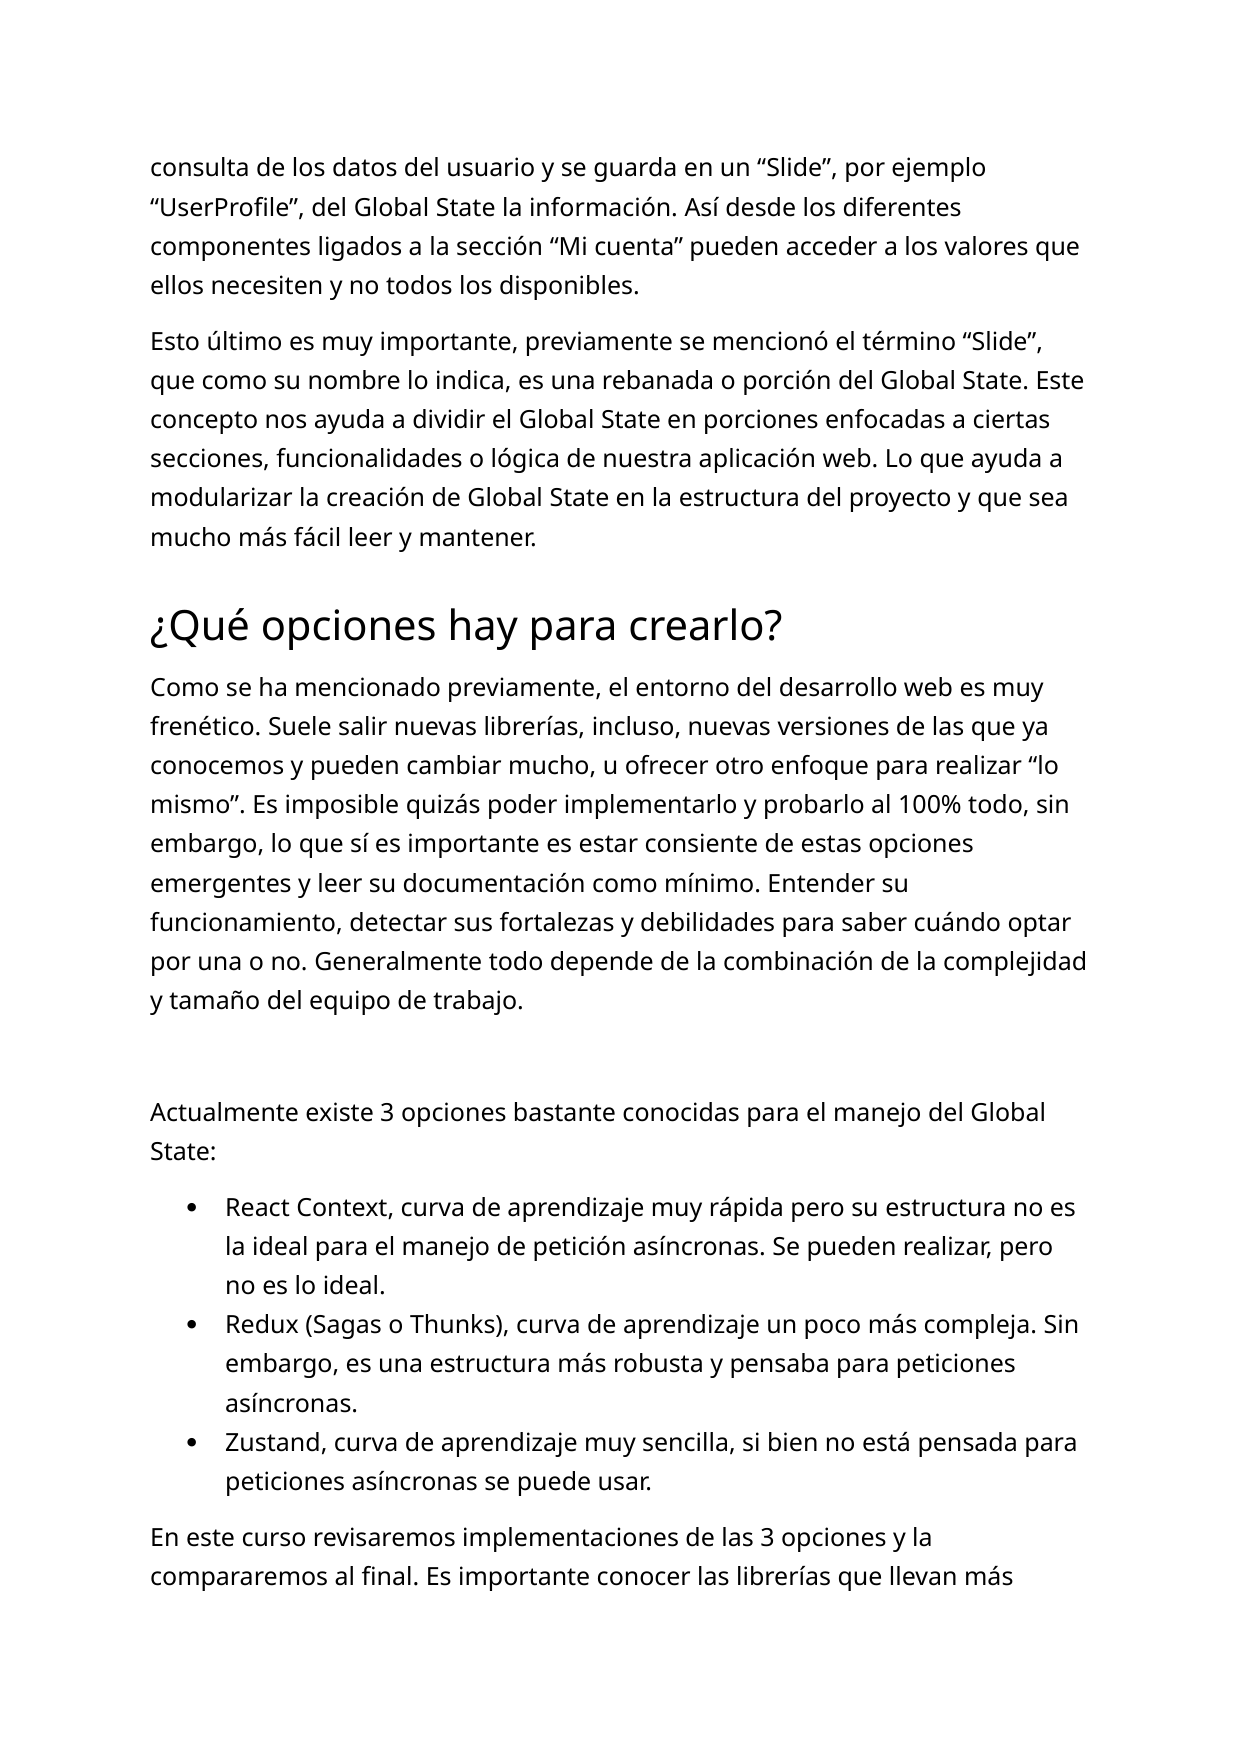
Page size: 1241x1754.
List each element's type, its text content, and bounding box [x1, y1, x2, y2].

list Redux (Sagas o Thunks), curva de aprendizaje un poco más compleja. Sin embargo, es una estructura más robusta y pensaba para peticiones asíncronas. [187, 1307, 1090, 1419]
text Esto último es muy importante, previamente se mencionó el término “Slide”, que como su nombre lo indica, es una rebanada o porción del Global State. Este concepto nos ayuda a dividir el Global State en porciones enfocadas a ciertas secciones, funcionalidades o lógica de nuestra aplicación web. Lo que ayuda a modularizar la creación de Global State en la estructura del proyecto y que sea mucho más fácil leer y mantener. [150, 323, 1090, 553]
list React Context, curva de aprendizaje muy rápida pero su estructura no es la ideal para el manejo de petición asíncronas. Se pueden realizar, pero no es lo ideal. [187, 1189, 1090, 1302]
text Como se ha mencionado previamente, el entorno del desarrollo web es muy frenético. Suele salir nuevas librerías, incluso, nuevas versiones de las que ya conocemos y pueden cambiar mucho, u ofrecer otro enfoque para realizar “lo mismo”. Es imposible quizás poder implementarlo y probarlo al 100% todo, sin embargo, lo que sí es importante es estar consiente de estas opciones emergentes y leer su documentación como mínimo. Entender su funcionamiento, detectar sus fortalezas y debilidades para saber cuándo optar por una o no. Generalmente todo depende de la combinación de la complejidad y tamaño del equipo de trabajo. [150, 669, 1090, 1017]
text Actualmente existe 3 opciones bastante conocidas para el manejo del Global State: [150, 1094, 1090, 1168]
subtitle ¿Qué opciones hay para crearlo? [150, 596, 1090, 653]
list Zustand, curva de aprendizaje muy sencilla, si bien no está pensada para peticiones asíncronas se puede usar. [187, 1424, 1090, 1498]
